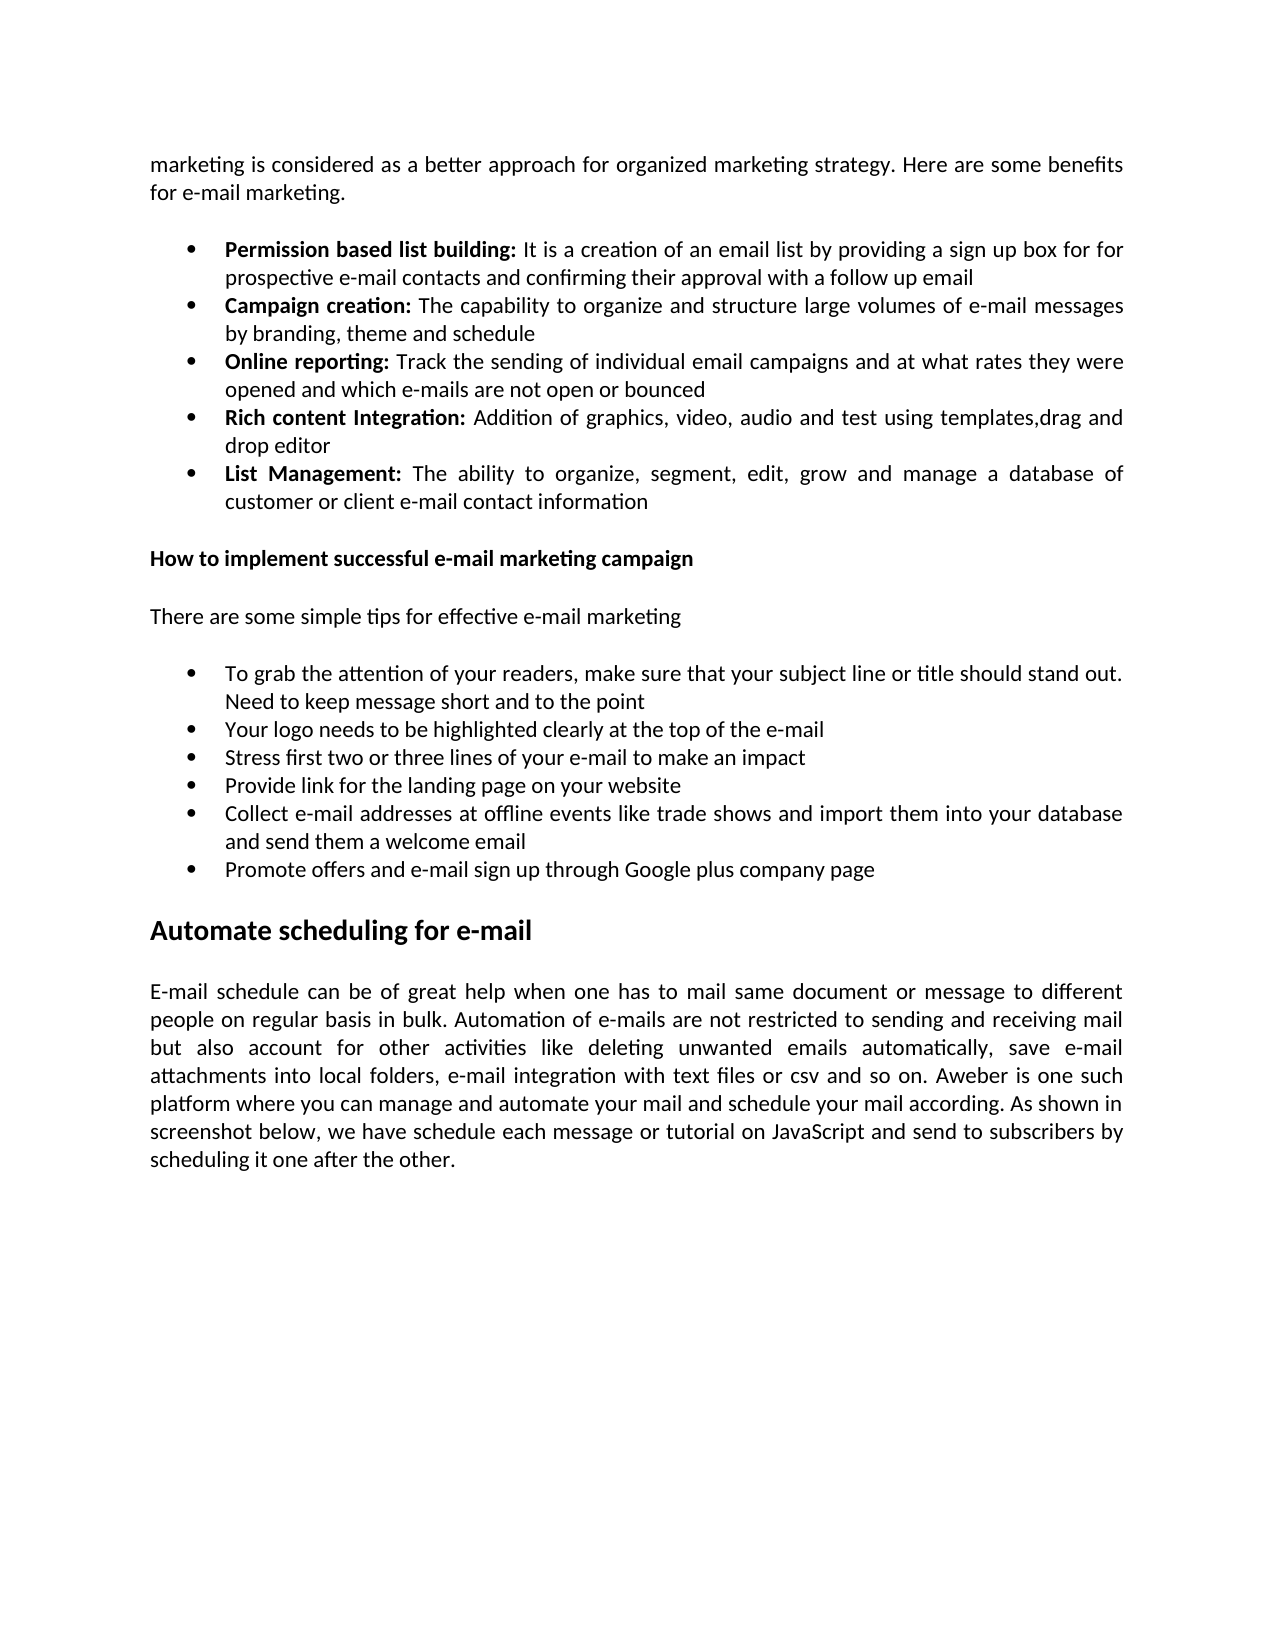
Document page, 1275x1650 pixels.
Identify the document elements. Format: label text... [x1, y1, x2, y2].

list Stress first two or three lines of your e-mail to make an impact [187, 743, 1125, 771]
list Campaign creation: The capability to organize and structure large volumes of e-mail messages by branding, theme and schedule [187, 291, 1125, 347]
list Your logo needs to be highlighted clearly at the top of the e-mail [187, 715, 1125, 743]
list Provide link for the landing page on your website [187, 771, 1125, 799]
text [150, 150, 1125, 206]
list Online reporting: Track the sending of individual email campaigns and at what rates they were opened and which e-mails are not open or bounced [187, 347, 1125, 403]
list Promote offers and e-mail sign up through Google plus company page [187, 855, 1125, 883]
text There are some simple tips for effective e-mail marketing [150, 602, 1125, 630]
text Automate scheduling for e-mail [150, 912, 1125, 948]
list Rich content Integration: Addition of graphics, video, audio and test using templates,drag and drop editor [187, 403, 1125, 459]
text How to implement successful e-mail marketing campaign [150, 544, 1125, 573]
list List Management: The ability to organize, segment, edit, grow and manage a database of customer or client e-mail contact information [187, 459, 1125, 515]
list Permission based list building: It is a creation of an email list by providing a sign up box for for prospective e-mail contacts and confirming their approval with a follow up email [187, 235, 1125, 291]
text E-mail schedule can be of great help when one has to mail same document or message to different people on regular basis in bulk. Automation of e-mails are not restricted to sending and receiving mail but also account for other activities like deleting unwanted emails automatically, save e-mail attachments into local folders, e-mail integration with text files or csv and so on. Aweber is one such platform where you can manage and automate your mail and schedule your mail according. As shown in screenshot below, we have schedule each message or tutorial on JavaScript and send to subscribers by scheduling it one after the other. [150, 977, 1125, 1173]
list Collect e-mail addresses at offline events like trade shows and import them into your database and send them a welcome email [187, 799, 1125, 855]
list To grab the attention of your readers, make sure that your subject line or title should stand out. Need to keep message short and to the point [187, 659, 1125, 715]
